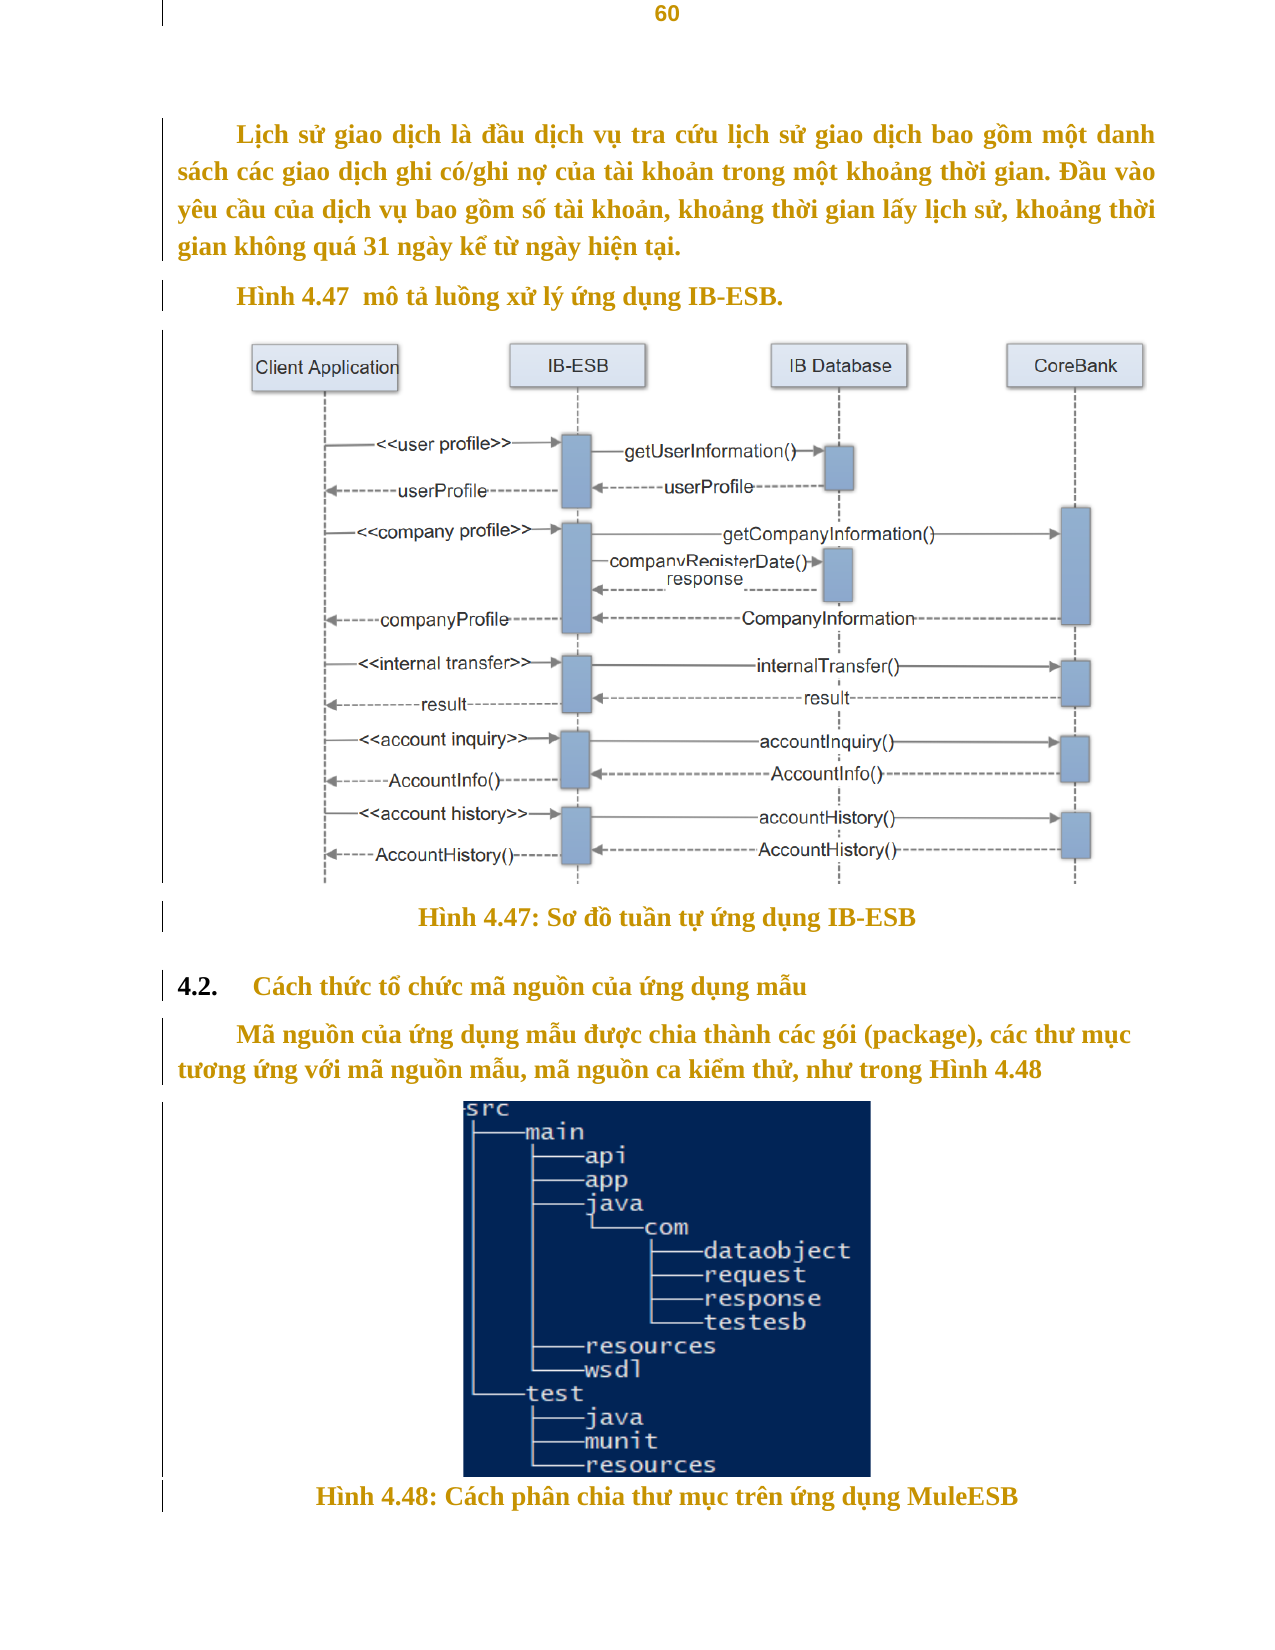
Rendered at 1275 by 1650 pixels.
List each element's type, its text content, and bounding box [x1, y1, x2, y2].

picture [463, 1101, 871, 1477]
text Mã nguồn của ứng dụng mẫu được chia thành các gói (package), các thư mục tương ứng với mã nguồn mẫu, mã nguồn ca kiểm thử, như trong [177, 1018, 1157, 1085]
picture [246, 329, 1148, 884]
text mô tả luồng xử lý ứng dụng IB-ESB. [177, 280, 1157, 311]
text Lịch sử giao dịch là đầu dịch vụ tra cứu lịch sử giao dịch bao gồm một danh sách các giao dịch ghi có/ghi nợ của tài khoản trong một khoảng thời gian. Đầu vào yêu cầu của dịch vụ bao gồm số tài khoản, khoảng thời gian lấy lịch sử, khoảng thời gian không quá 31 ngày kể từ ngày hiện tại. [177, 118, 1157, 261]
subtitle Cách thức tổ chức mã nguồn của ứng dụng mẫu [177, 969, 1157, 1001]
